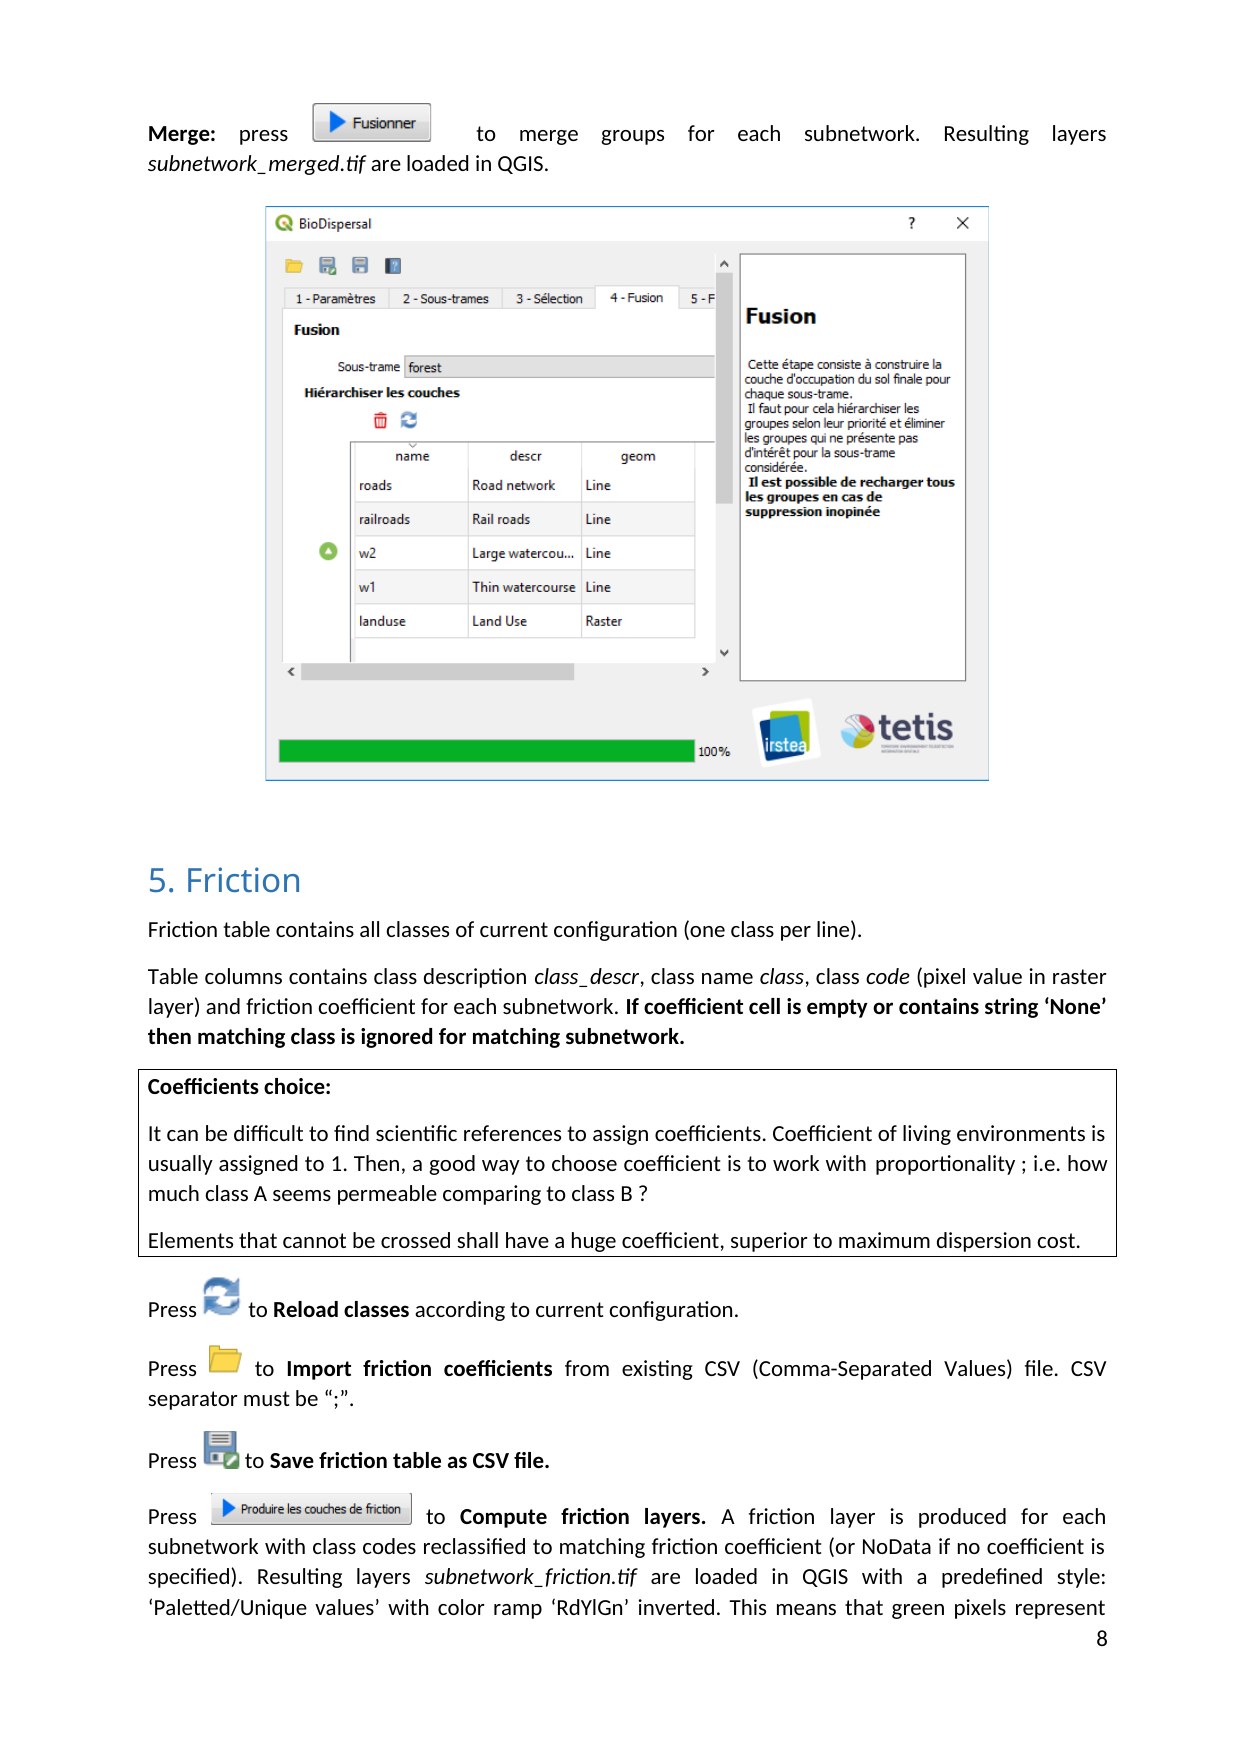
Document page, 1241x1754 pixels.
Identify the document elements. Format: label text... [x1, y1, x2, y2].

text Friction table contains all classes of current configuration (one class per line). [148, 915, 1107, 943]
picture [211, 1493, 412, 1525]
text It can be difficult to find scientific references to assign coefficients. Coefficient of living environments is usually assigned to 1. Then, a good way to choose coefficient is to work with proportionality ; i.e. how much class A seems permeable comparing to class B ? [139, 1116, 1116, 1207]
text Merge: press to merge groups for each subnetwork. Resulting layers subnetwork_merged.tif are loaded in QGIS. [148, 103, 1107, 178]
subtitle Friction [148, 857, 1107, 902]
text Elements that cannot be crossed shall have a huge coefficient, superior to maximum dispersion cost. [139, 1223, 1116, 1256]
text Table columns contains class description class_descr, class name class, class code (pixel value in raster layer) and friction coefficient for each subnetwork. If coefficient cell is empty or contains string ‘None’ then matching class is ignored for matching subnetwork. [148, 962, 1107, 1050]
text Press to Import friction coefficients from existing CSV (Comma-Separated Values) file. CSV separator must be “;”. [148, 1342, 1107, 1412]
picture [310, 103, 432, 142]
text Press to Reload classes according to current configuration. [148, 1276, 1107, 1323]
picture [202, 1431, 240, 1469]
picture [265, 206, 989, 781]
text Coefficients choice: [139, 1070, 1116, 1100]
picture [201, 1276, 243, 1317]
picture [208, 1341, 243, 1377]
text Press to Save friction table as CSV file. [148, 1431, 1107, 1474]
